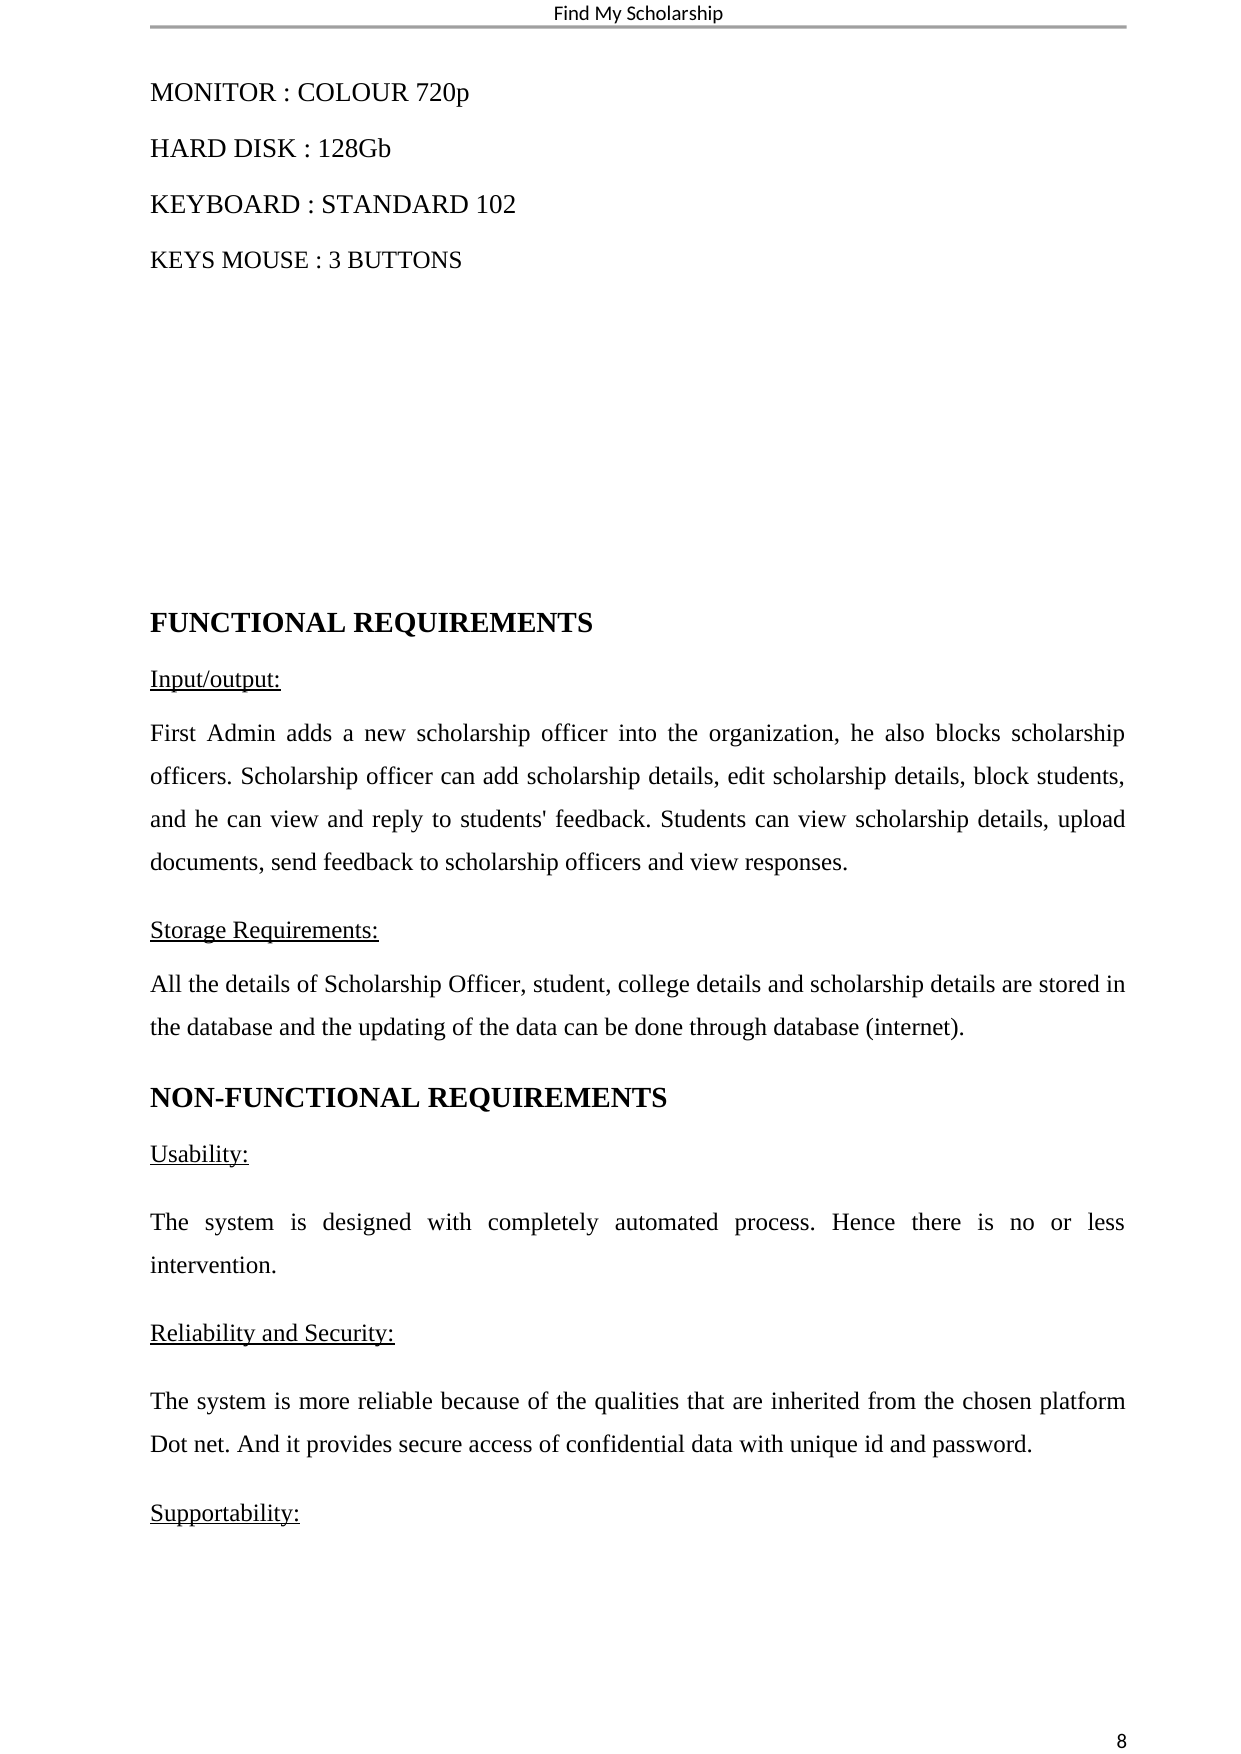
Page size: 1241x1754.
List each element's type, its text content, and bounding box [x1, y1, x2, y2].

text HARD DISK : 128Gb [150, 132, 1127, 163]
text The system is more reliable because of the qualities that are inherited from the chosen platform Dot net. And it provides secure access of confidential data with unique id and password. [150, 1386, 1127, 1458]
text FUNCTIONAL REQUIREMENTS [150, 606, 1127, 639]
text First Admin adds a new scholarship officer into the organization, he also blocks scholarship officers. Scholarship officer can add scholarship details, edit scholarship details, block students, and he can view and reply to students' feedback. Students can view scholarship details, upload documents, send feedback to scholarship officers and view responses. [150, 718, 1127, 876]
text KEYS MOUSE : 3 BUTTONS [150, 245, 1127, 273]
text All the details of Scholarship Officer, student, college details and scholarship details are stored in the database and the updating of the data can be done through database (internet). [150, 969, 1127, 1041]
text Reliability and Security: [150, 1318, 1127, 1347]
text Supportability: [150, 1498, 1127, 1526]
text The system is designed with completely automated process. Hence there is no or less intervention. [150, 1207, 1127, 1279]
text Input/output: [150, 664, 1127, 693]
text MONITOR : COLOUR 720p [150, 76, 1127, 107]
text NON-FUNCTIONAL REQUIREMENTS [150, 1080, 1127, 1114]
text Storage Requirements: [150, 915, 1127, 944]
text Usability: [150, 1139, 1127, 1168]
text KEYBOARD : STANDARD 102 [150, 188, 1127, 220]
